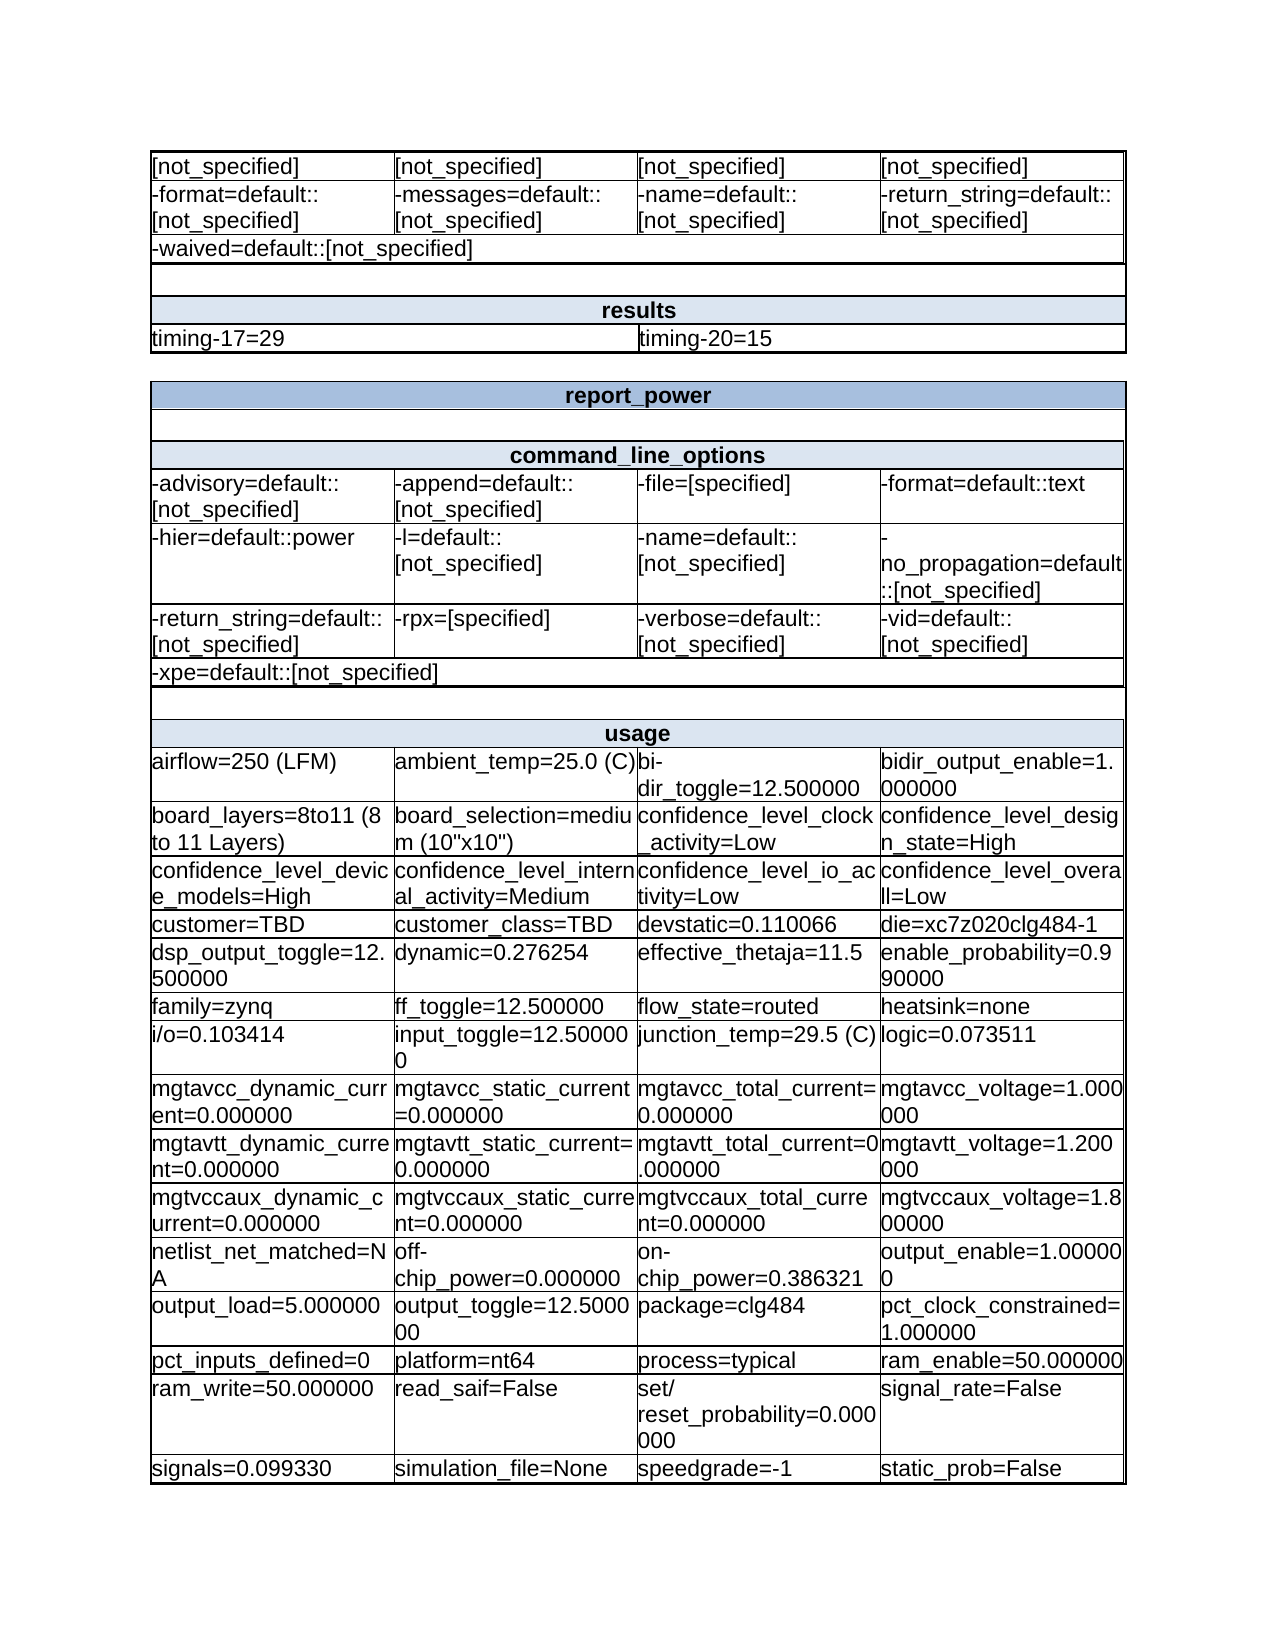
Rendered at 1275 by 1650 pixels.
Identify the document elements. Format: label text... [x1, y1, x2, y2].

table_cell [152, 265, 1125, 295]
table_cell [152, 688, 1125, 1483]
table_header report_power [152, 382, 1125, 408]
table_cell [152, 410, 1125, 687]
